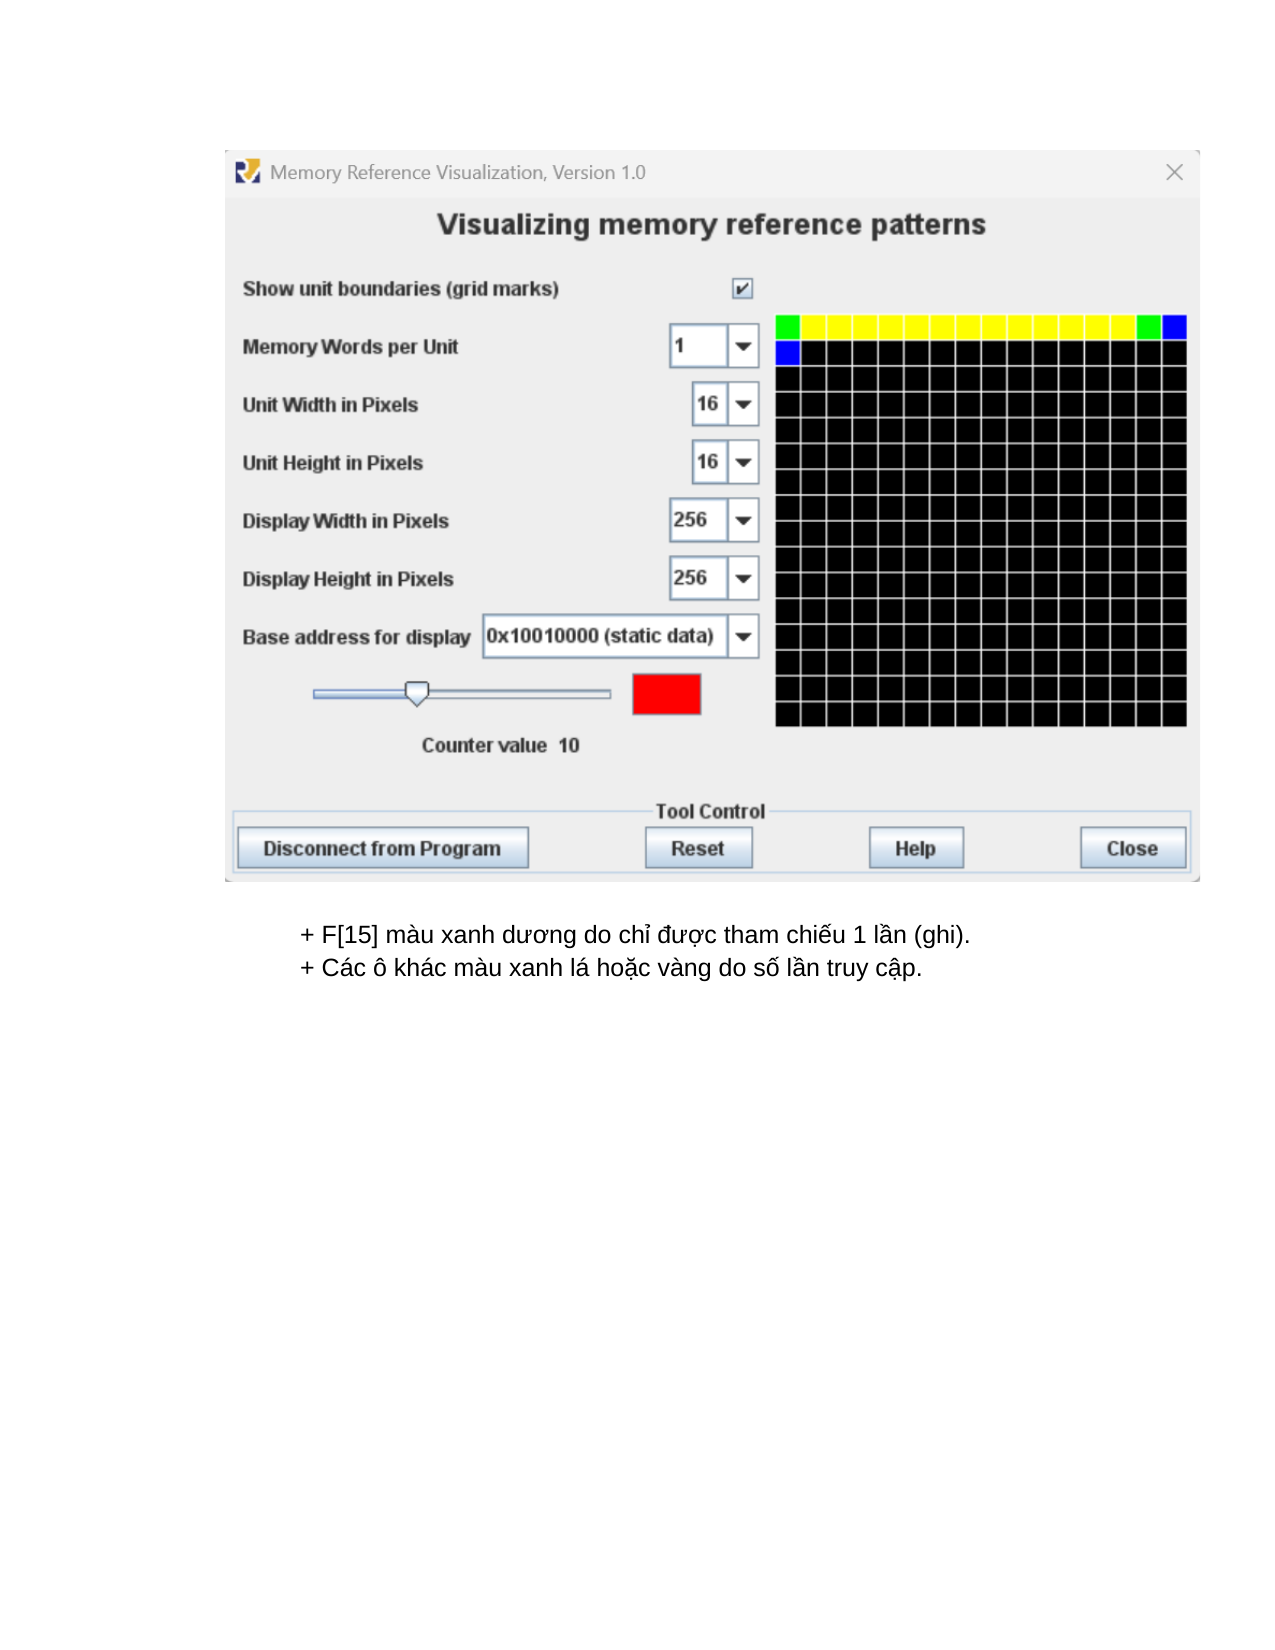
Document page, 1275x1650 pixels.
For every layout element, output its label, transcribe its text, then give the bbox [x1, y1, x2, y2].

list + Các ô khác màu xanh lá hoặc vàng do số lần truy cập. [300, 953, 1125, 981]
picture [225, 150, 1200, 882]
list + F[15] màu xanh dương do chỉ được tham chiếu 1 lần (ghi). [300, 920, 1125, 948]
